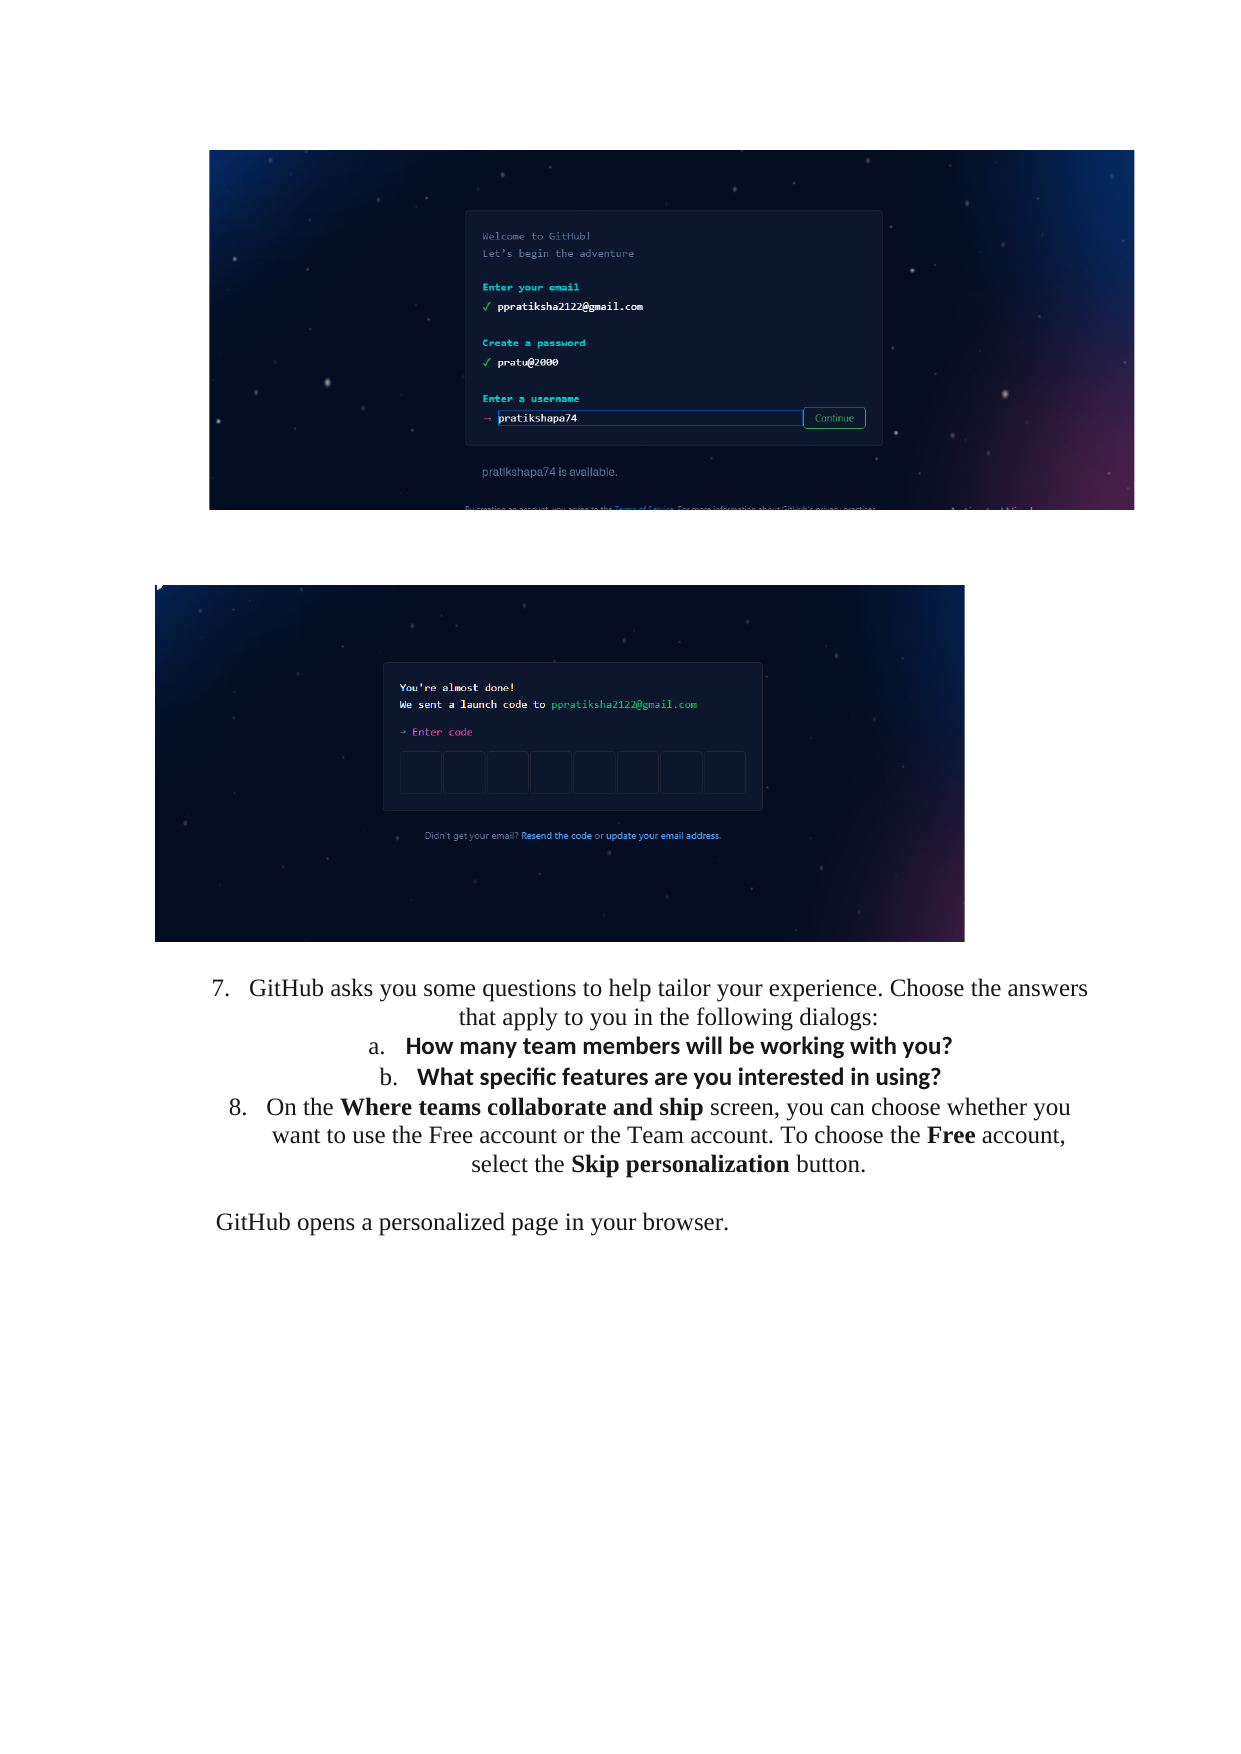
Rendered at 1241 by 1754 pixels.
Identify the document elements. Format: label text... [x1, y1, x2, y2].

list On the Where teams collaborate and ship screen, you can choose whether you want to use the Free account or the Team account. To choose the Free account, select the Skip personalization button. [209, 1092, 1090, 1178]
picture [155, 585, 965, 942]
picture [209, 150, 1135, 510]
list GitHub asks you some questions to help tailor your experience. Choose the answers that apply to you in the following dialogs: [209, 973, 1090, 1031]
text GitHub opens a personalized page in your browser. [209, 1207, 1090, 1236]
list What specific features are you interested in using? [231, 1061, 1090, 1092]
list How many team members will be working with you? [231, 1031, 1090, 1061]
